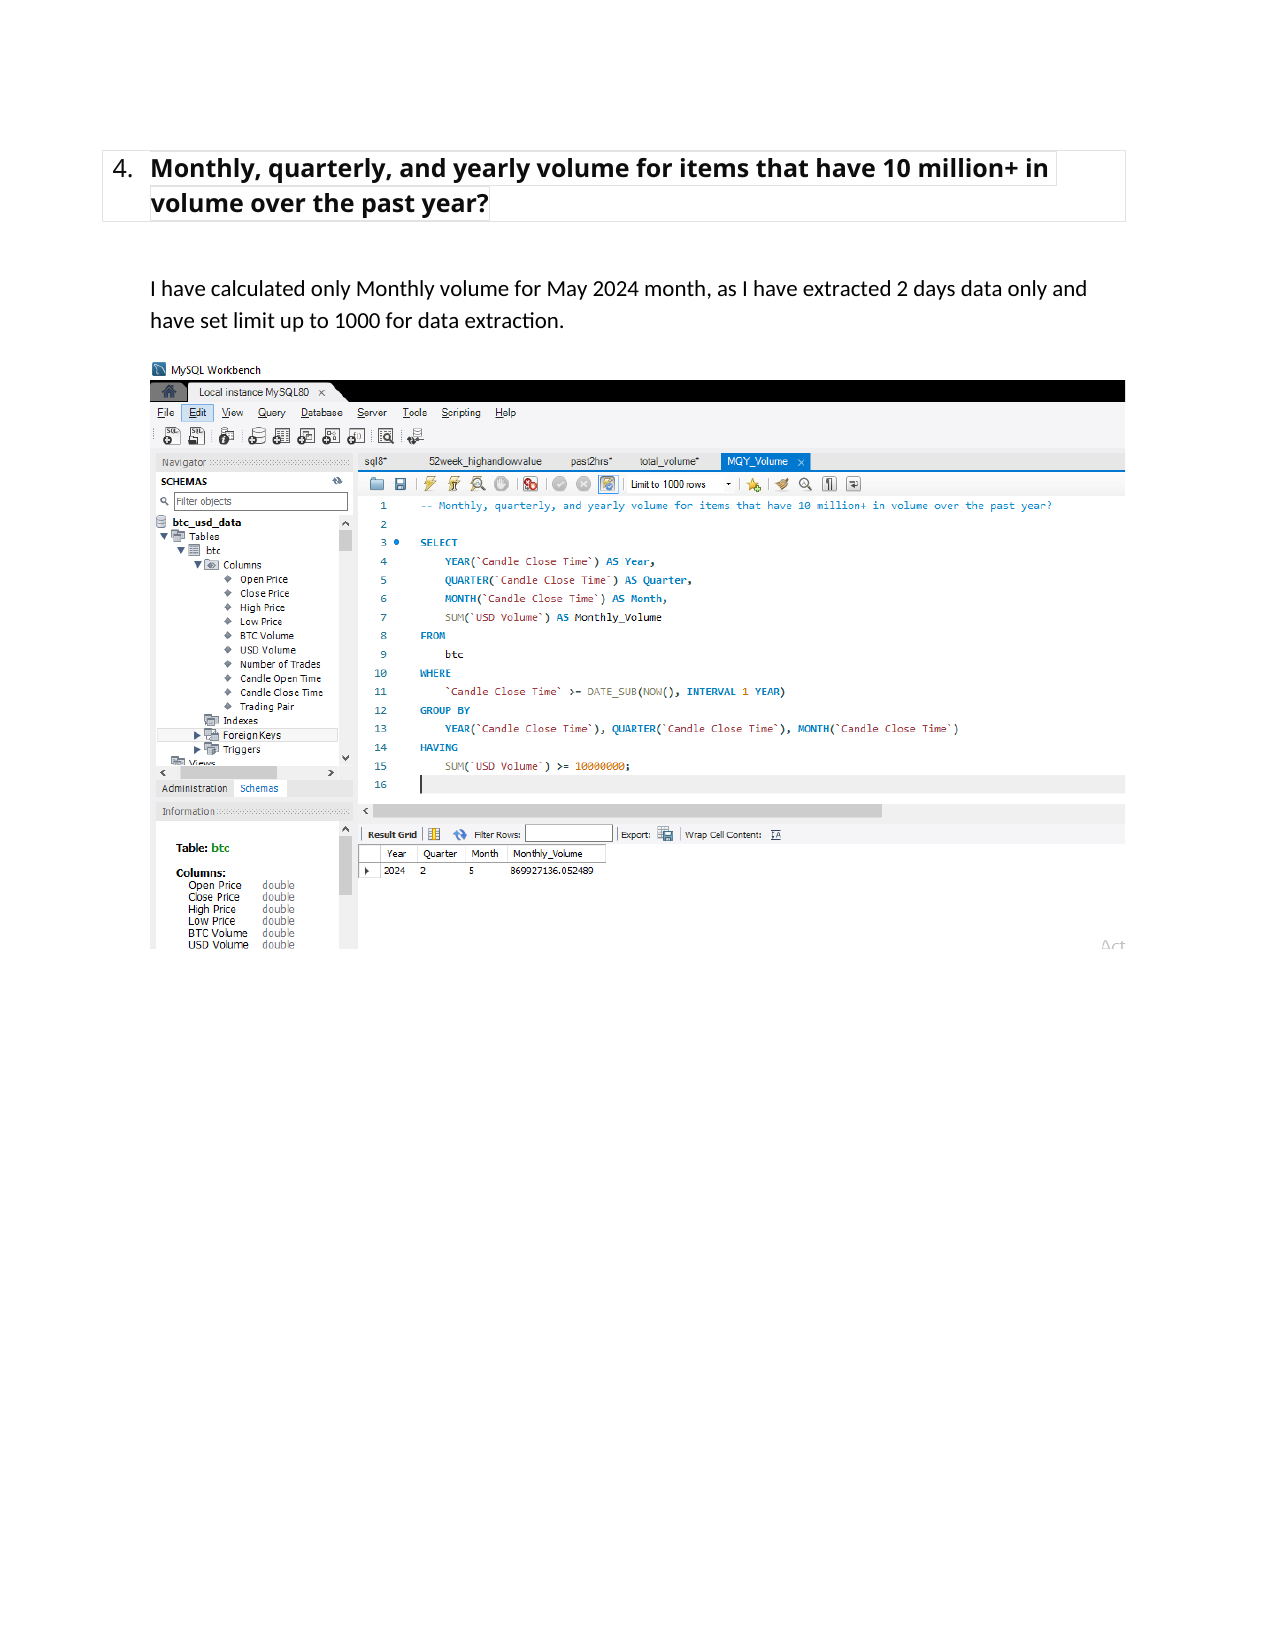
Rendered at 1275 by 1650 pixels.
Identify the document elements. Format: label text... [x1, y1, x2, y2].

list Monthly, quarterly, and yearly volume for items that have 10 million+ in volume over the past year? [490, 151, 1125, 221]
text I have calculated only Monthly volume for May 2024 month, as I have extracted 2 days data only and have set limit up to 1000 for data extraction. [150, 274, 1125, 334]
list Monthly, quarterly, and yearly volume for items that have 10 million+ in volume over the past year? [103, 151, 1056, 221]
picture [150, 359, 1125, 949]
